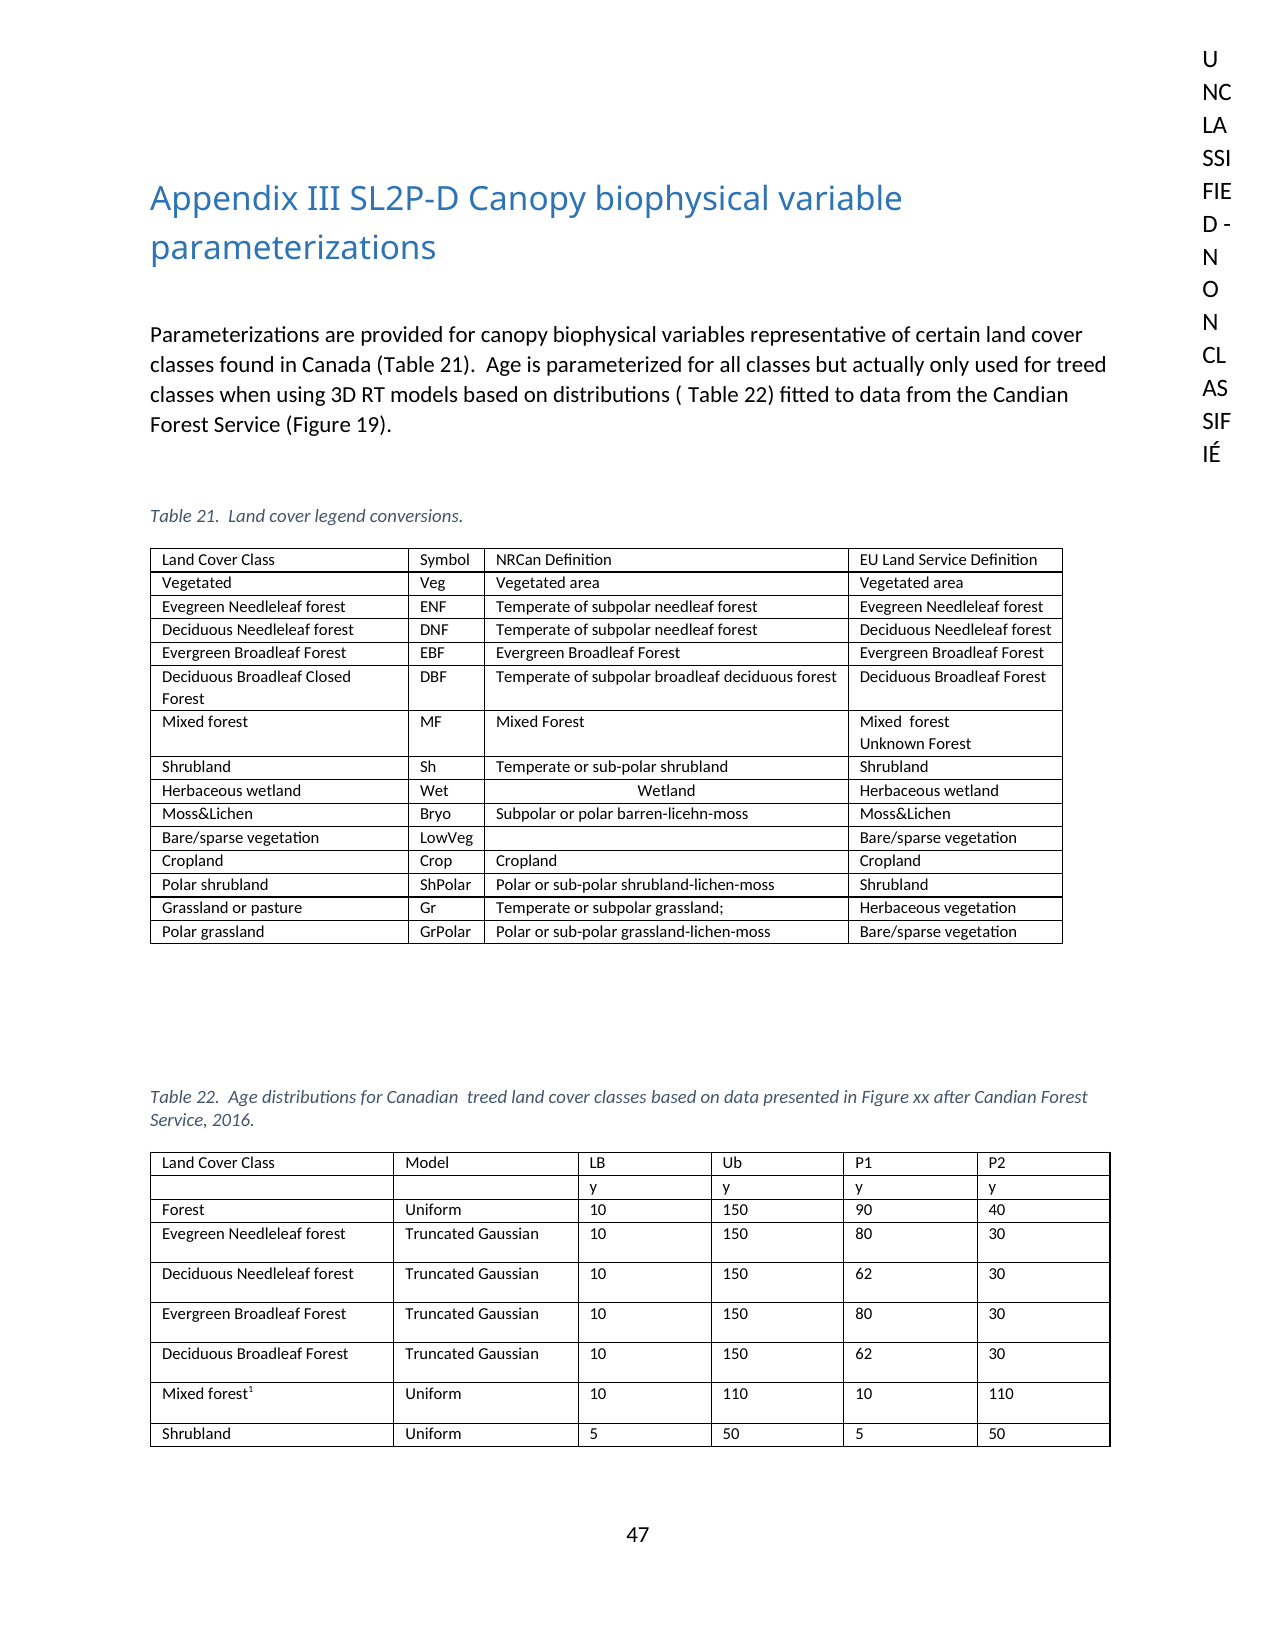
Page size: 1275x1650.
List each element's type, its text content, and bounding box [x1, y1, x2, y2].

table_cell Mixed forest1 [151, 1383, 393, 1422]
table_cell Polar or sub-polar shrubland-lichen-moss [485, 874, 848, 896]
table_cell [485, 827, 848, 849]
table_cell Polar grassland [151, 921, 408, 943]
table_cell Truncated Gaussian [394, 1343, 578, 1382]
table_cell 10 [579, 1383, 711, 1422]
table_cell ShPolar [409, 874, 484, 896]
table_cell Veg [409, 573, 484, 595]
table_cell 150 [712, 1200, 843, 1222]
table_cell 40 [978, 1200, 1109, 1222]
table_cell Evegreen Needleleaf forest [151, 596, 408, 618]
table_cell Vegetated area [849, 573, 1062, 595]
table_cell Mixed Forest [485, 711, 848, 756]
table_cell ENF [409, 596, 484, 618]
table_cell Truncated Gaussian [394, 1303, 578, 1342]
table_cell Evergreen Broadleaf Forest [151, 643, 408, 665]
table_cell Bare/sparse vegetation [849, 921, 1062, 943]
table_header Symbol [409, 549, 484, 571]
table_cell Polar shrubland [151, 874, 408, 896]
table_cell Deciduous Broadleaf Forest [151, 1343, 393, 1382]
table_header Ub [712, 1153, 843, 1175]
table_cell 62 [844, 1343, 977, 1382]
table_cell 150 [712, 1223, 843, 1262]
table_cell Evergreen Broadleaf Forest [151, 1303, 393, 1342]
table_cell GrPolar [409, 921, 484, 943]
table_cell Bryo [409, 804, 484, 826]
table_cell Evergreen Broadleaf Forest [485, 643, 848, 665]
table_cell 150 [712, 1303, 843, 1342]
table_cell [394, 1176, 578, 1198]
table_cell 30 [978, 1223, 1109, 1262]
table_cell Deciduous Needleleaf forest [849, 619, 1062, 642]
table_header NRCan Definition [485, 549, 848, 571]
table_cell Uniform [394, 1383, 578, 1422]
table_cell DNF [409, 619, 484, 642]
table_cell Shrubland [849, 757, 1062, 779]
table_cell Shrubland [151, 757, 408, 779]
table_cell Shrubland [849, 874, 1062, 896]
table_cell Gr [409, 898, 484, 920]
table_cell 110 [978, 1383, 1109, 1422]
table_cell Subpolar or polar barren-licehn-moss [485, 804, 848, 826]
table_cell Moss&Lichen [849, 804, 1062, 826]
table_cell Mixed forest [151, 711, 408, 756]
table_header P1 [844, 1153, 977, 1175]
table_cell Evergreen Broadleaf Forest [849, 643, 1062, 665]
table_cell Wet [409, 780, 484, 803]
table_cell Herbaceous wetland [151, 780, 408, 803]
table_cell Temperate of subpolar needleaf forest [485, 619, 848, 642]
table_header Land Cover Class [151, 1153, 393, 1175]
table_cell Herbaceous wetland [849, 780, 1062, 803]
table_cell 50 [712, 1424, 843, 1446]
table_cell Temperate of subpolar needleaf forest [485, 596, 848, 618]
table_cell y [978, 1176, 1109, 1198]
table_cell Evegreen Needleleaf forest [151, 1223, 393, 1262]
table_cell 110 [712, 1383, 843, 1422]
table_cell 10 [579, 1303, 711, 1342]
table_cell [151, 1176, 393, 1198]
table_cell 50 [978, 1424, 1109, 1446]
table_cell 5 [579, 1424, 711, 1446]
table_cell Evegreen Needleleaf forest [849, 596, 1062, 618]
table_cell Moss&Lichen [151, 804, 408, 826]
table_cell 62 [844, 1263, 977, 1302]
table_cell Crop [409, 851, 484, 873]
table_header Model [394, 1153, 578, 1175]
table_cell Deciduous Needleleaf forest [151, 1263, 393, 1302]
table_cell 10 [579, 1263, 711, 1302]
table_cell y [712, 1176, 843, 1198]
table_cell Shrubland [151, 1424, 393, 1446]
table_cell 5 [844, 1424, 977, 1446]
table_cell Vegetated area [485, 573, 848, 595]
table_cell Temperate or sub-polar shrubland [485, 757, 848, 779]
table_cell Cropland [151, 851, 408, 873]
table_cell Vegetated [151, 573, 408, 595]
table_cell Bare/sparse vegetation [849, 827, 1062, 849]
table_header Land Cover Class [151, 549, 408, 571]
table_cell 10 [844, 1383, 977, 1422]
table_cell 150 [712, 1343, 843, 1382]
table_cell 10 [579, 1343, 711, 1382]
table_cell 30 [978, 1303, 1109, 1342]
table_cell DBF [409, 666, 484, 710]
table_header P2 [978, 1153, 1109, 1175]
table_cell Forest [151, 1200, 393, 1222]
table_header LB [579, 1153, 711, 1175]
table_cell 90 [844, 1200, 977, 1222]
table_cell Cropland [849, 851, 1062, 873]
table_cell Wetland [485, 780, 848, 803]
table_cell 150 [712, 1263, 843, 1302]
table_cell 80 [844, 1303, 977, 1342]
table_header EU Land Service Definition [849, 549, 1062, 571]
table_cell Deciduous Broadleaf Closed Forest [151, 666, 408, 710]
table_cell EBF [409, 643, 484, 665]
table_cell Temperate or subpolar grassland; [485, 898, 848, 920]
table_cell Polar or sub-polar grassland-lichen-moss [485, 921, 848, 943]
table_cell Herbaceous vegetation [849, 898, 1062, 920]
table_cell Mixed forest Unknown Forest [849, 711, 1062, 756]
table_cell 10 [579, 1223, 711, 1262]
table_cell MF [409, 711, 484, 756]
table_cell Deciduous Broadleaf Forest [849, 666, 1062, 710]
table_cell Uniform [394, 1424, 578, 1446]
subtitle Appendix III SL2P-D Canopy biophysical variable parameterizations [150, 175, 1125, 269]
table_cell Sh [409, 757, 484, 779]
table_cell 80 [844, 1223, 977, 1262]
table_cell LowVeg [409, 827, 484, 849]
table_cell 30 [978, 1263, 1109, 1302]
table_cell Uniform [394, 1200, 578, 1222]
table_cell Cropland [485, 851, 848, 873]
table_cell y [579, 1176, 711, 1198]
table_cell 30 [978, 1343, 1109, 1382]
table_cell Bare/sparse vegetation [151, 827, 408, 849]
table_cell Truncated Gaussian [394, 1223, 578, 1262]
table_cell 10 [579, 1200, 711, 1222]
table_cell Grassland or pasture [151, 898, 408, 920]
table_cell y [844, 1176, 977, 1198]
table_cell Temperate of subpolar broadleaf deciduous forest [485, 666, 848, 710]
table_cell Deciduous Needleleaf forest [151, 619, 408, 642]
table_cell Truncated Gaussian [394, 1263, 578, 1302]
